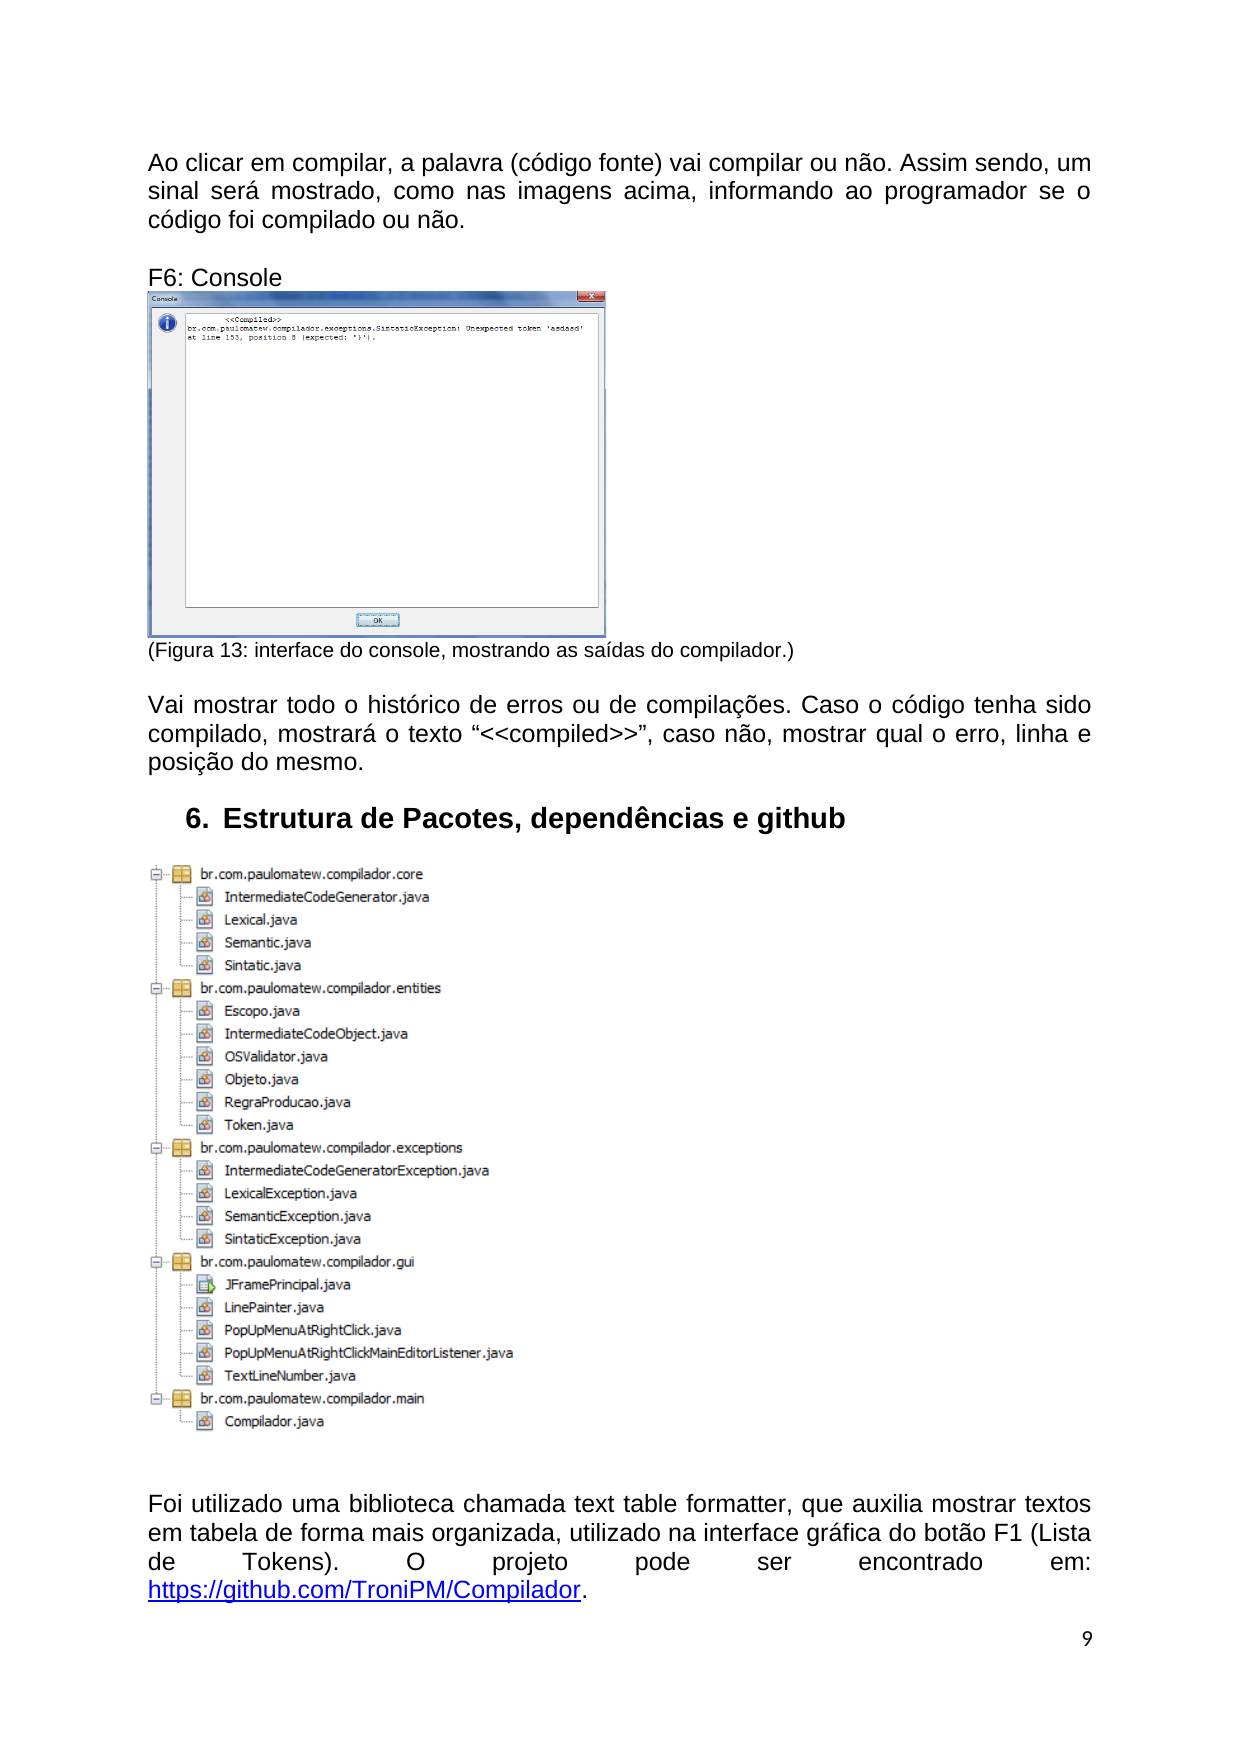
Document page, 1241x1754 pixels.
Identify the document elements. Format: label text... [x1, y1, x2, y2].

text Ao clicar em compilar, a palavra (código fonte) vai compilar ou não. Assim sendo, um sinal será mostrado, como nas imagens acima, informando ao programador se o código foi compilado ou não. [148, 148, 1093, 234]
picture [147, 291, 607, 638]
text F6: Console [148, 263, 1093, 291]
text Vai mostrar todo o histórico de erros ou de compilações. Caso o código tenha sido compilado, mostrará o texto “<<compiled>>”, caso não, mostrar qual o erro, linha e posição do mesmo. [148, 690, 1093, 776]
picture [147, 864, 523, 1434]
text Foi utilizado uma biblioteca chamada text table formatter, que auxilia mostrar textos em tabela de forma mais organizada, utilizado na interface gráfica do botão F1 (Lista de Tokens). O projeto pode ser encontrado em: https://github.com/TroniPM/Compilador. [148, 1489, 1093, 1604]
subtitle Estrutura de Pacotes, dependências e github [185, 801, 1093, 835]
text (Figura 13: interface do console, mostrando as saídas do compilador.) [148, 638, 1093, 662]
